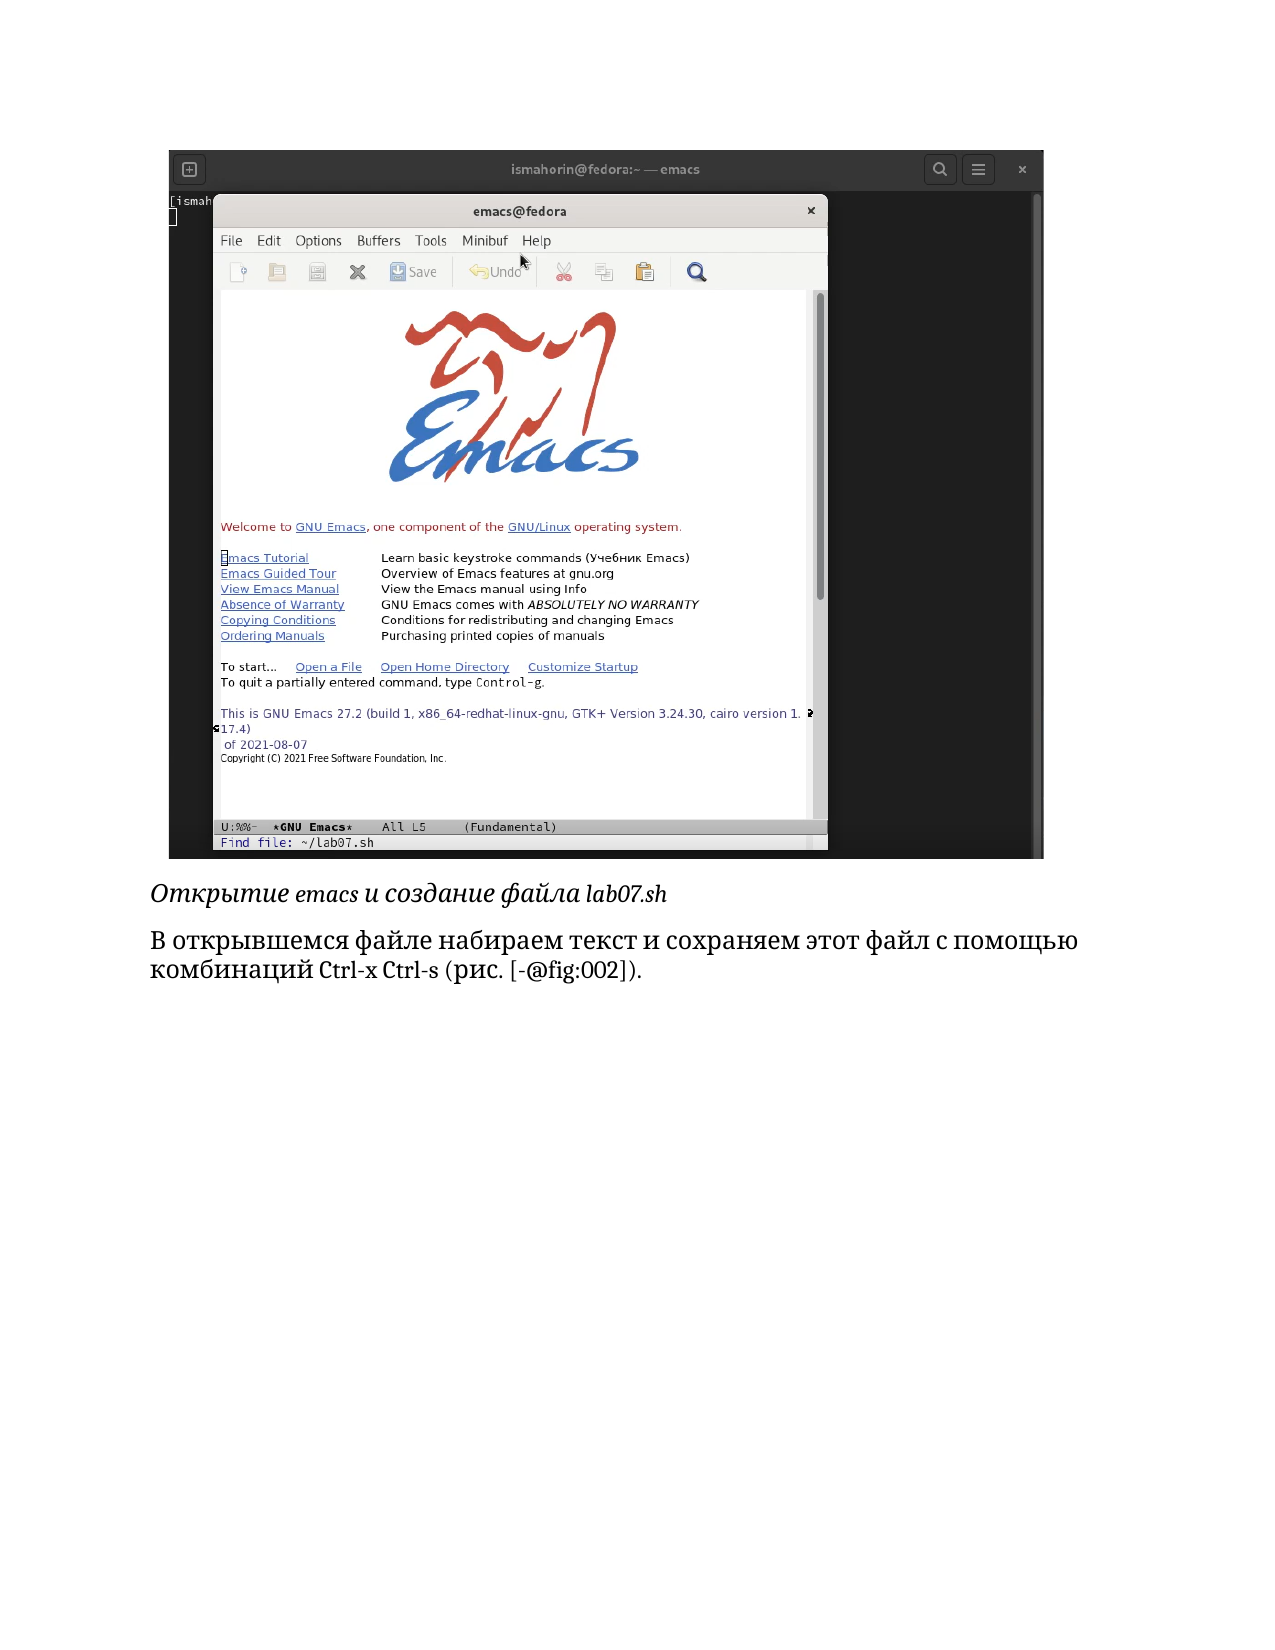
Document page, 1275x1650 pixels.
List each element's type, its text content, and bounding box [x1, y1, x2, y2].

text Открытие emacs и создание файла lab07.sh [150, 879, 1125, 908]
picture [168, 150, 1044, 859]
text В открывшемся файле набираем текст и сохраняем этот файл с помощью комбинаций Ctrl-x Ctrl-s (рис. [-@fig:002]). [150, 927, 1125, 984]
